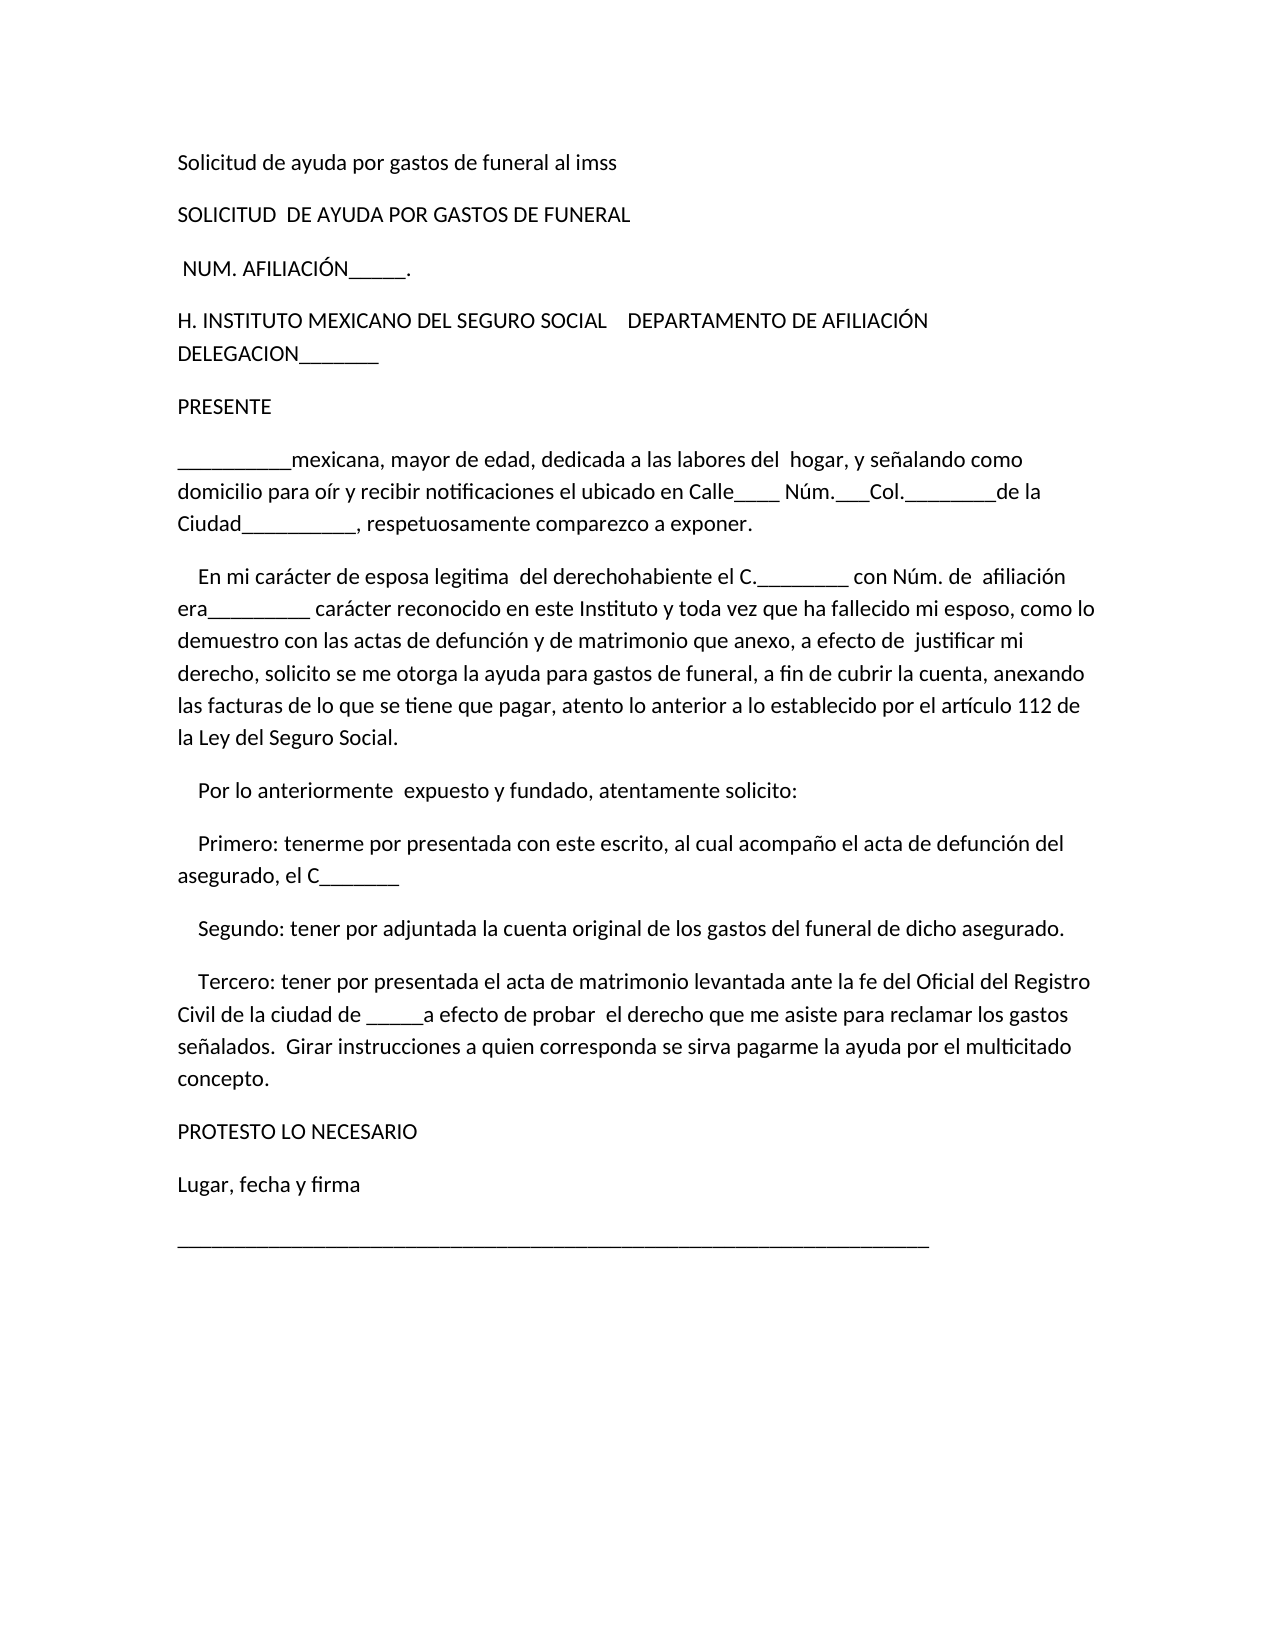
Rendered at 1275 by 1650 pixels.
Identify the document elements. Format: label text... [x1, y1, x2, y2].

text __________mexicana, mayor de edad, dedicada a las labores del hogar, y señalando como domicilio para oír y recibir notificaciones el ubicado en Calle____ Núm.___Col.________de la Ciudad__________, respetuosamente comparezco a exponer. [177, 445, 1098, 537]
text SOLICITUD DE AYUDA POR GASTOS DE FUNERAL [177, 201, 1098, 229]
text Primero: tenerme por presentada con este escrito, al cual acompaño el acta de defunción del asegurado, el C_______ [177, 829, 1098, 889]
text En mi carácter de esposa legitima del derechohabiente el C.________ con Núm. de afiliación era_________ carácter reconocido en este Instituto y toda vez que ha fallecido mi esposo, como lo demuestro con las actas de defunción y de matrimonio que anexo, a efecto de justificar mi derecho, solicito se me otorga la ayuda para gastos de funeral, a fin de cubrir la cuenta, anexando las facturas de lo que se tiene que pagar, atento lo anterior a lo establecido por el artículo 112 de la Ley del Seguro Social. [177, 562, 1098, 751]
text Segundo: tener por adjuntada la cuenta original de los gastos del funeral de dicho asegurado. [177, 914, 1098, 942]
text Solicitud de ayuda por gastos de funeral al imss [177, 148, 1098, 176]
text NUM. AFILIACIÓN_____. [177, 254, 1098, 282]
text Por lo anteriormente expuesto y fundado, atentamente solicito: [177, 776, 1098, 804]
text Lugar, fecha y firma [177, 1170, 1098, 1198]
text PRESENTE [177, 392, 1098, 420]
text H. INSTITUTO MEXICANO DEL SEGURO SOCIAL DEPARTAMENTO DE AFILIACIÓN DELEGACION_______ [177, 307, 1098, 367]
text __________________________________________________________________ [177, 1223, 1098, 1251]
text PROTESTO LO NECESARIO [177, 1117, 1098, 1145]
text Tercero: tener por presentada el acta de matrimonio levantada ante la fe del Oficial del Registro Civil de la ciudad de _____a efecto de probar el derecho que me asiste para reclamar los gastos señalados. Girar instrucciones a quien corresponda se sirva pagarme la ayuda por el multicitado concepto. [177, 967, 1098, 1092]
